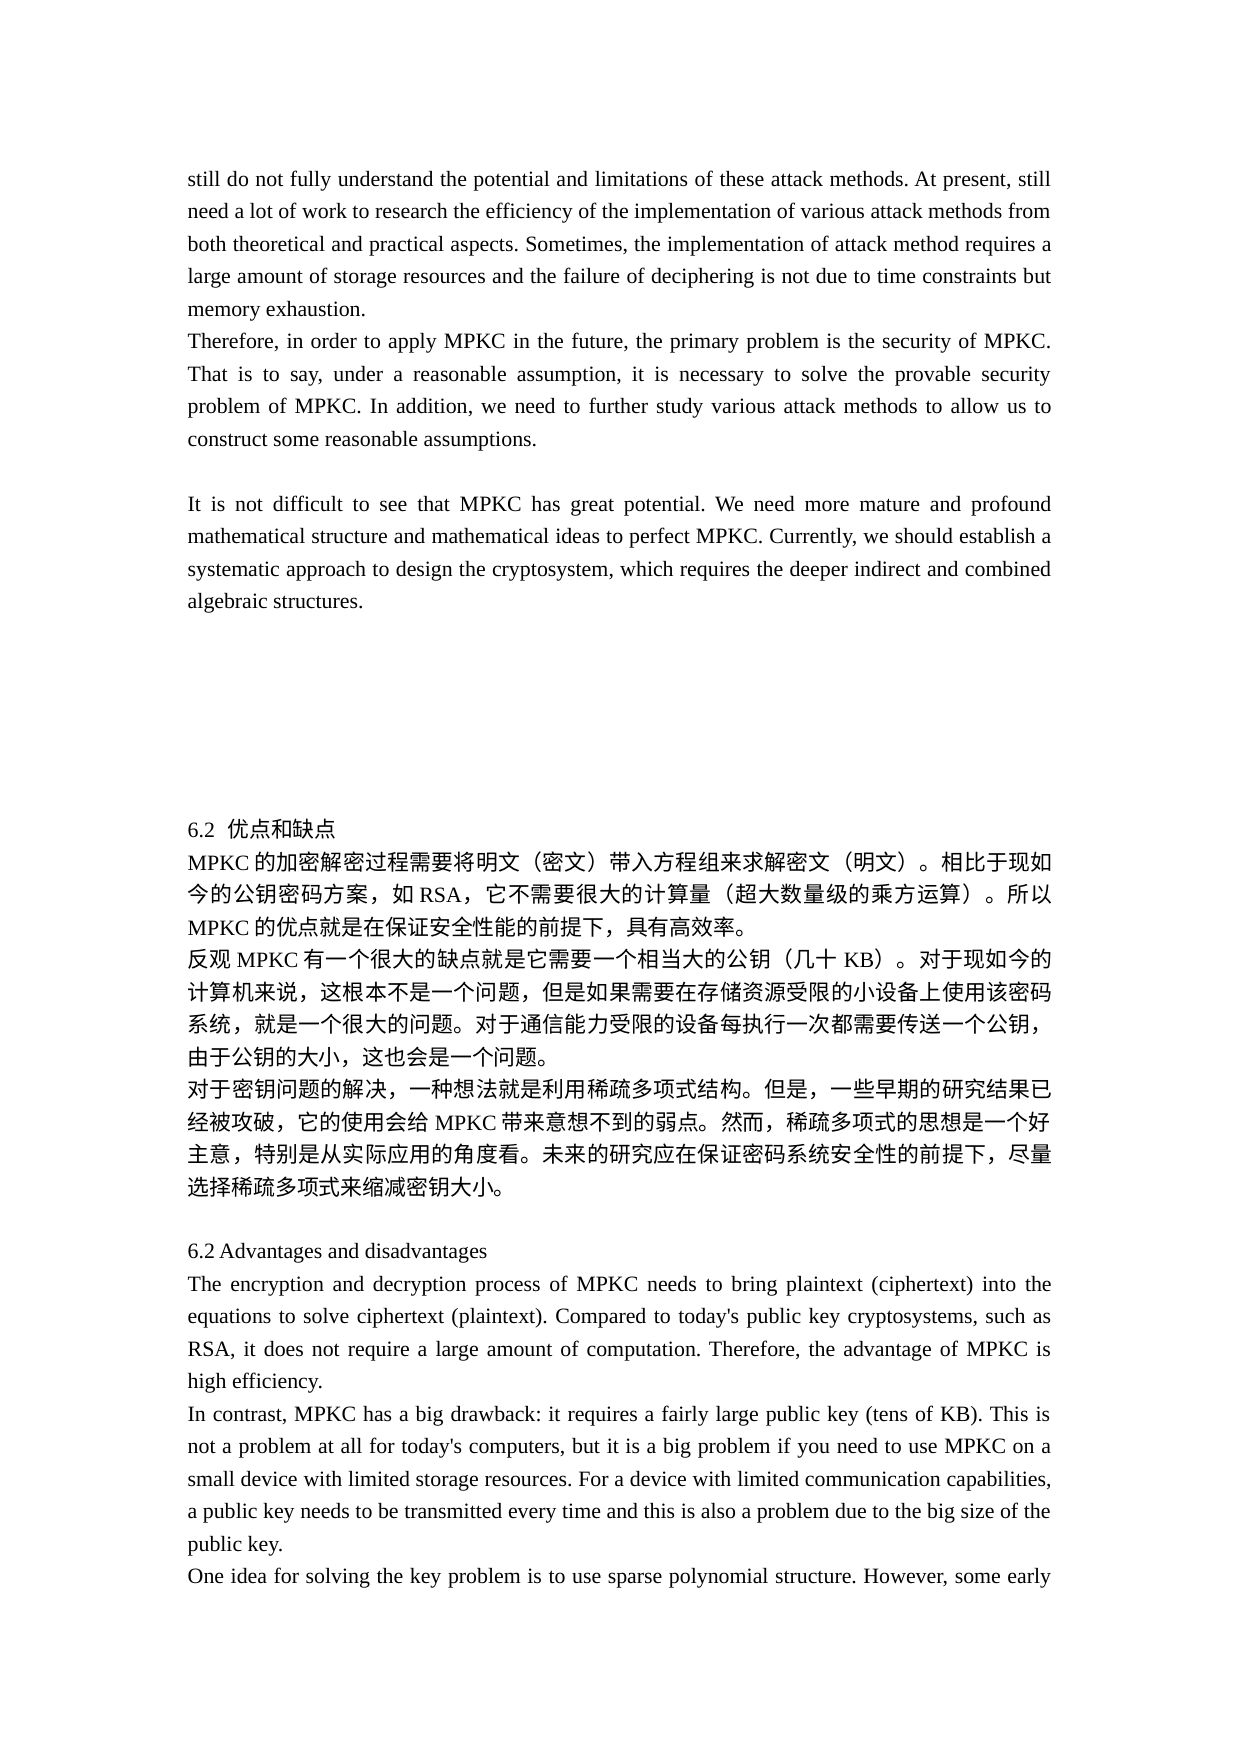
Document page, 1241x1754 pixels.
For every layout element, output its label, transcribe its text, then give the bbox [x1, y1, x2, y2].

text It is not difficult to see that MPKC has great potential. We need more mature and profound mathematical structure and mathematical ideas to perfect MPKC. Currently, we should establish a systematic approach to design the cryptosystem, which requires the deeper indirect and combined algebraic structures. [187, 487, 1053, 617]
text 6.2 Advantages and disadvantages [187, 1234, 1053, 1267]
text MPKC的加密解密过程需要将明文（密文）带入方程组来求解密文（明文）。相比于现如今的公钥密码方案，如RSA，它不需要很大的计算量（超大数量级的乘方运算）。所以MPKC的优点就是在保证安全性能的前提下，具有高效率。 [187, 844, 1053, 942]
text Therefore, in order to apply MPKC in the future, the primary problem is the security of MPKC. That is to say, under a reasonable assumption, it is necessary to solve the provable security problem of MPKC. In addition, we need to further study various attack methods to allow us to construct some reasonable assumptions. [187, 324, 1053, 454]
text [187, 1559, 1053, 1592]
text 反观MPKC有一个很大的缺点就是它需要一个相当大的公钥（几十KB）。对于现如今的计算机来说，这根本不是一个问题，但是如果需要在存储资源受限的小设备上使用该密码系统，就是一个很大的问题。对于通信能力受限的设备每执行一次都需要传送一个公钥，由于公钥的大小，这也会是一个问题。 [187, 942, 1053, 1072]
text In contrast, MPKC has a big drawback: it requires a fairly large public key (tens of KB). This is not a problem at all for today's computers, but it is a big problem if you need to use MPKC on a small device with limited storage resources. For a device with limited communication capabilities, a public key needs to be transmitted every time and this is also a problem due to the big size of the public key. [187, 1397, 1053, 1559]
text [187, 162, 1053, 324]
text 对于密钥问题的解决，一种想法就是利用稀疏多项式结构。但是，一些早期的研究结果已经被攻破，它的使用会给MPKC带来意想不到的弱点。然而，稀疏多项式的思想是一个好主意，特别是从实际应用的角度看。未来的研究应在保证密码系统安全性的前提下，尽量选择稀疏多项式来缩减密钥大小。 [187, 1072, 1053, 1202]
list 优点和缺点 [187, 812, 1053, 844]
text The encryption and decryption process of MPKC needs to bring plaintext (ciphertext) into the equations to solve ciphertext (plaintext). Compared to today's public key cryptosystems, such as RSA, it does not require a large amount of computation. Therefore, the advantage of MPKC is high efficiency. [187, 1267, 1053, 1397]
